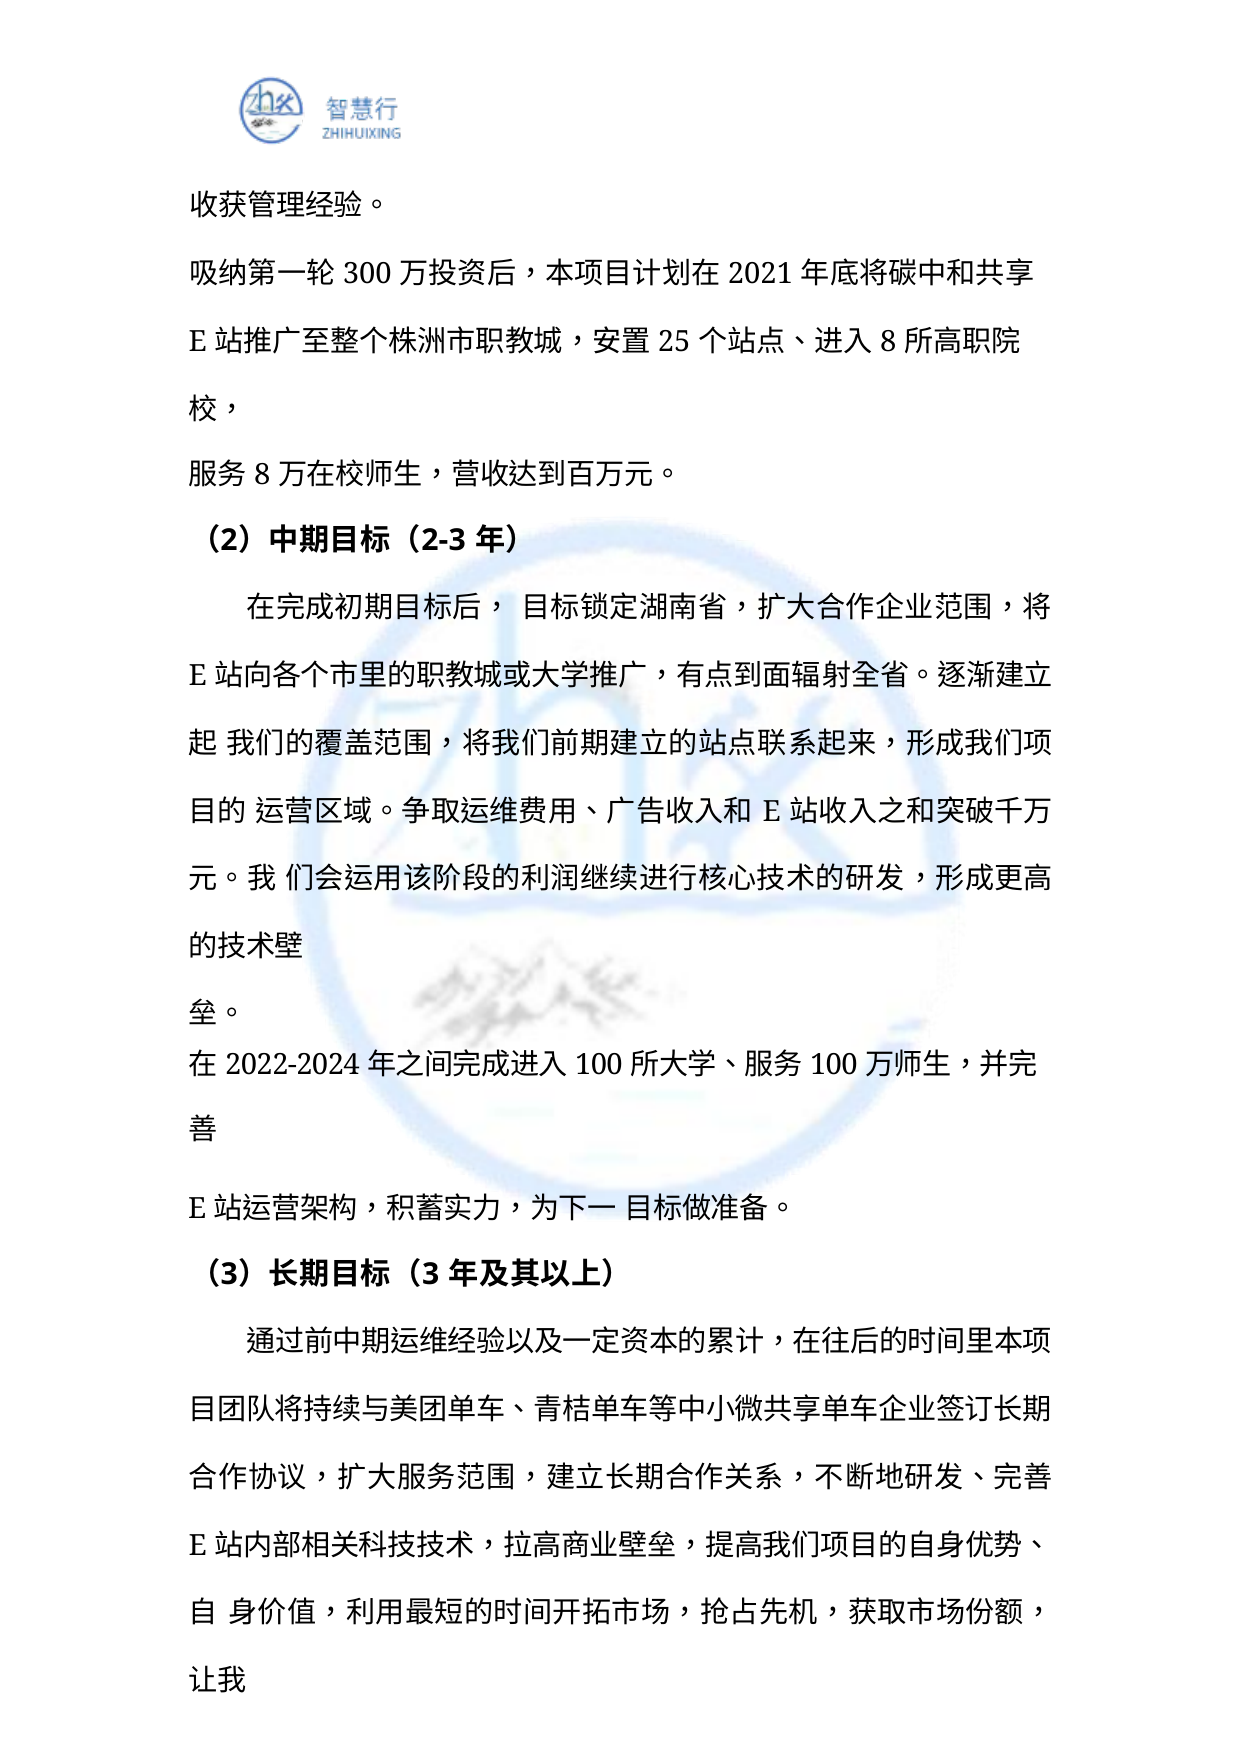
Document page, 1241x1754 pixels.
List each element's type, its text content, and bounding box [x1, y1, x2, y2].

picture [230, 72, 413, 153]
picture [783, 1054, 795, 1058]
text 收获管理经验。 [189, 186, 1061, 222]
picture [187, 458, 1054, 1314]
text E 站运营架构，积蓄实力，为下一 目标做准备。 [188, 1190, 1061, 1226]
text （3）长期目标（3 年及其以上） [190, 1253, 1061, 1292]
text 在 2022-2024 年之间完成进入 100 所大学、服务 100 万师生，并完善 [188, 1060, 1061, 1190]
text 在完成初期目标后， 目标锁定湖南省，扩大合作企业范围，将 E 站向各个市里的职教城或大学推广，有点到面辐射全省。逐渐建立起 我们的覆盖范围，将我们前期建立的站点联系起来，形成我们项目的 运营区域。争取运维费用、广告收入和 E 站收入之和突破千万元。我 们会运用该阶段的利润继续进行核心技术的研发，形成更高的技术壁 [188, 586, 1053, 965]
text 通过前中期运维经验以及一定资本的累计，在往后的时间里本项 目团队将持续与美团单车、青桔单车等中小微共享单车企业签订长期 合作协议，扩大服务范围，建立长期合作关系，不断地研发、完善 E 站内部相关科技技术，拉高商业壁垒，提高我们项目的自身优势、自 身价值，利用最短的时间开拓市场，抢占先机，获取市场份额，让我 [188, 1320, 1053, 1699]
text （2）中期目标（2-3 年） [190, 519, 1061, 558]
text 服务 8 万在校师生，营收达到百万元。 [188, 456, 1061, 492]
text 吸纳第一轮 300 万投资后，本项目计划在 2021 年底将碳中和共享 E 站推广至整个株洲市职教城，安置 25 个站点、进入 8 所高职院校， [188, 252, 1053, 428]
text 垒。 [188, 993, 1061, 1031]
picture [372, 1055, 382, 1060]
picture [691, 1056, 712, 1060]
